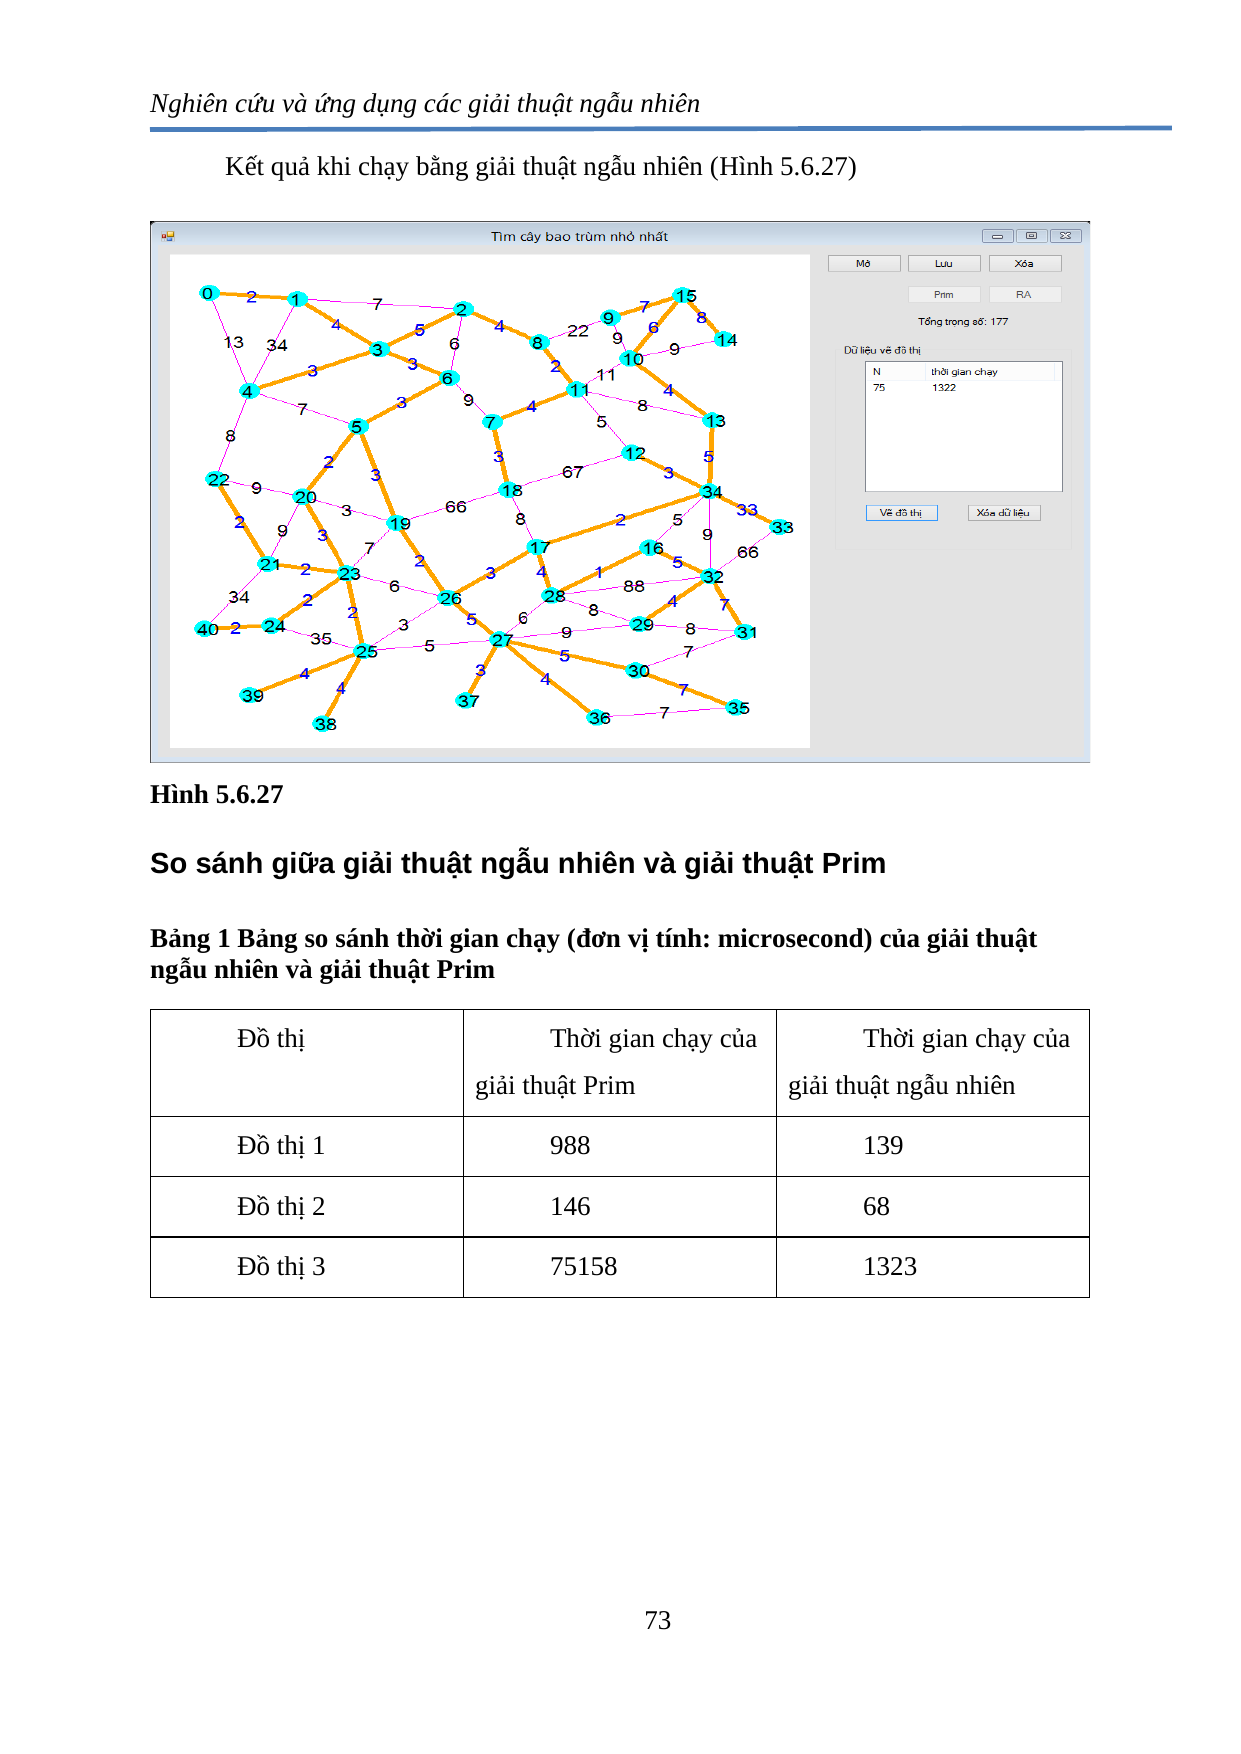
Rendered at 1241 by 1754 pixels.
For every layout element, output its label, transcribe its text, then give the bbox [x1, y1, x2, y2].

table_cell 1323 [777, 1238, 1089, 1297]
table_header Thời gian chạy của giải thuật Prim [464, 1010, 776, 1116]
table_header Đồ thị [151, 1010, 463, 1116]
table_cell Đồ thị 1 [151, 1117, 463, 1176]
table_cell Đồ thị 3 [151, 1238, 463, 1297]
table_cell 75158 [464, 1238, 776, 1297]
table_cell Đồ thị 2 [151, 1177, 463, 1236]
table_header Thời gian chạy của giải thuật ngẫu nhiên [777, 1010, 1089, 1116]
table_cell 146 [464, 1177, 776, 1236]
table_cell 68 [777, 1177, 1089, 1236]
text So sánh giữa giải thuật ngẫu nhiên và giải thuật Prim [150, 846, 1090, 880]
table_cell 139 [777, 1117, 1089, 1176]
table_cell 988 [464, 1117, 776, 1176]
